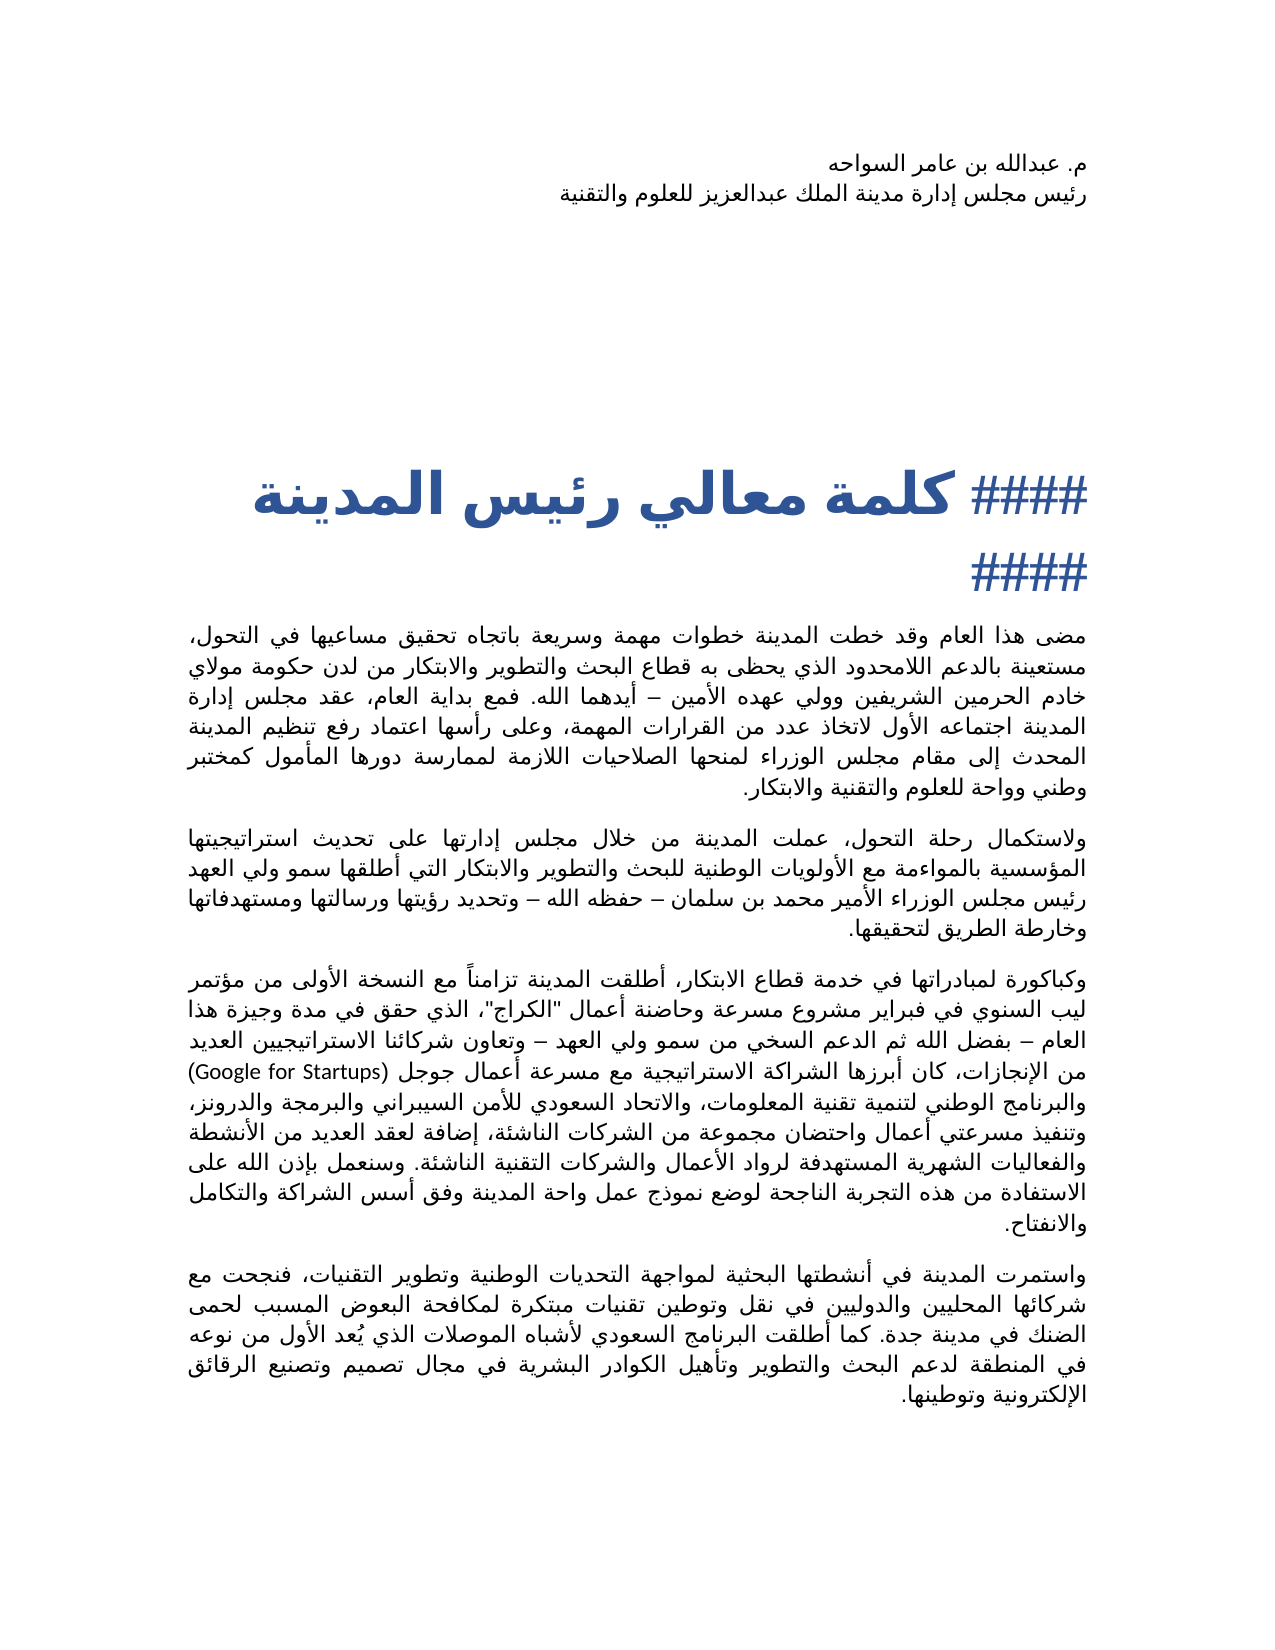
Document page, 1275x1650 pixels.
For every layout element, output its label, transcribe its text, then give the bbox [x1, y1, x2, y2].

subtitle #### كلمة معالي رئيس المدينة #### [187, 460, 1087, 604]
text م. عبدالله بن عامر السواحه رئيس مجلس إدارة مدينة الملك عبدالعزيز للعلوم والتقنية [187, 150, 1087, 207]
text واستمرت المدينة في أنشطتها البحثية لمواجهة التحديات الوطنية وتطوير التقنيات، فنجحت مع شركائها المحليين والدوليين في نقل وتوطين تقنيات مبتكرة لمكافحة البعوض المسبب لحمى الضنك في مدينة جدة. كما أطلقت البرنامج السعودي لأشباه الموصلات الذي يُعد الأول من نوعه في المنطقة لدعم البحث والتطوير وتأهيل الكوادر البشرية في مجال تصميم وتصنيع الرقائق الإلكترونية وتوطينها. [187, 1261, 1087, 1408]
text ولاستكمال رحلة التحول، عملت المدينة من خلال مجلس إدارتها على تحديث استراتيجيتها المؤسسية بالمواءمة مع الأولويات الوطنية للبحث والتطوير والابتكار التي أطلقها سمو ولي العهد رئيس مجلس الوزراء الأمير محمد بن سلمان – حفظه الله – وتحديد رؤيتها ورسالتها ومستهدفاتها وخارطة الطريق لتحقيقها. [187, 824, 1087, 942]
text وكباكورة لمبادراتها في خدمة قطاع الابتكار، أطلقت المدينة تزامناً مع النسخة الأولى من مؤتمر ليب السنوي في فبراير مشروع مسرعة وحاضنة أعمال "الكراج"، الذي حقق في مدة وجيزة هذا العام – بفضل الله ثم الدعم السخي من سمو ولي العهد – وتعاون شركائنا الاستراتيجيين العديد من الإنجازات، كان أبرزها الشراكة الاستراتيجية مع مسرعة أعمال جوجل (Google for Startups) والبرنامج الوطني لتنمية تقنية المعلومات، والاتحاد السعودي للأمن السيبراني والبرمجة والدرونز، وتنفيذ مسرعتي أعمال واحتضان مجموعة من الشركات الناشئة، إضافة لعقد العديد من الأنشطة والفعاليات الشهرية المستهدفة لرواد الأعمال والشركات التقنية الناشئة. وسنعمل بإذن الله على الاستفادة من هذه التجربة الناجحة لوضع نموذج عمل واحة المدينة وفق أسس الشراكة والتكامل والانفتاح. [187, 966, 1087, 1236]
text مضى هذا العام وقد خطت المدينة خطوات مهمة وسريعة باتجاه تحقيق مساعيها في التحول، مستعينة بالدعم اللامحدود الذي يحظى به قطاع البحث والتطوير والابتكار من لدن حكومة مولاي خادم الحرمين الشريفين وولي عهده الأمين – أيدهما الله. فمع بداية العام، عقد مجلس إدارة المدينة اجتماعه الأول لاتخاذ عدد من القرارات المهمة، وعلى رأسها اعتماد رفع تنظيم المدينة المحدث إلى مقام مجلس الوزراء لمنحها الصلاحيات اللازمة لممارسة دورها المأمول كمختبر وطني وواحة للعلوم والتقنية والابتكار. [187, 622, 1087, 800]
